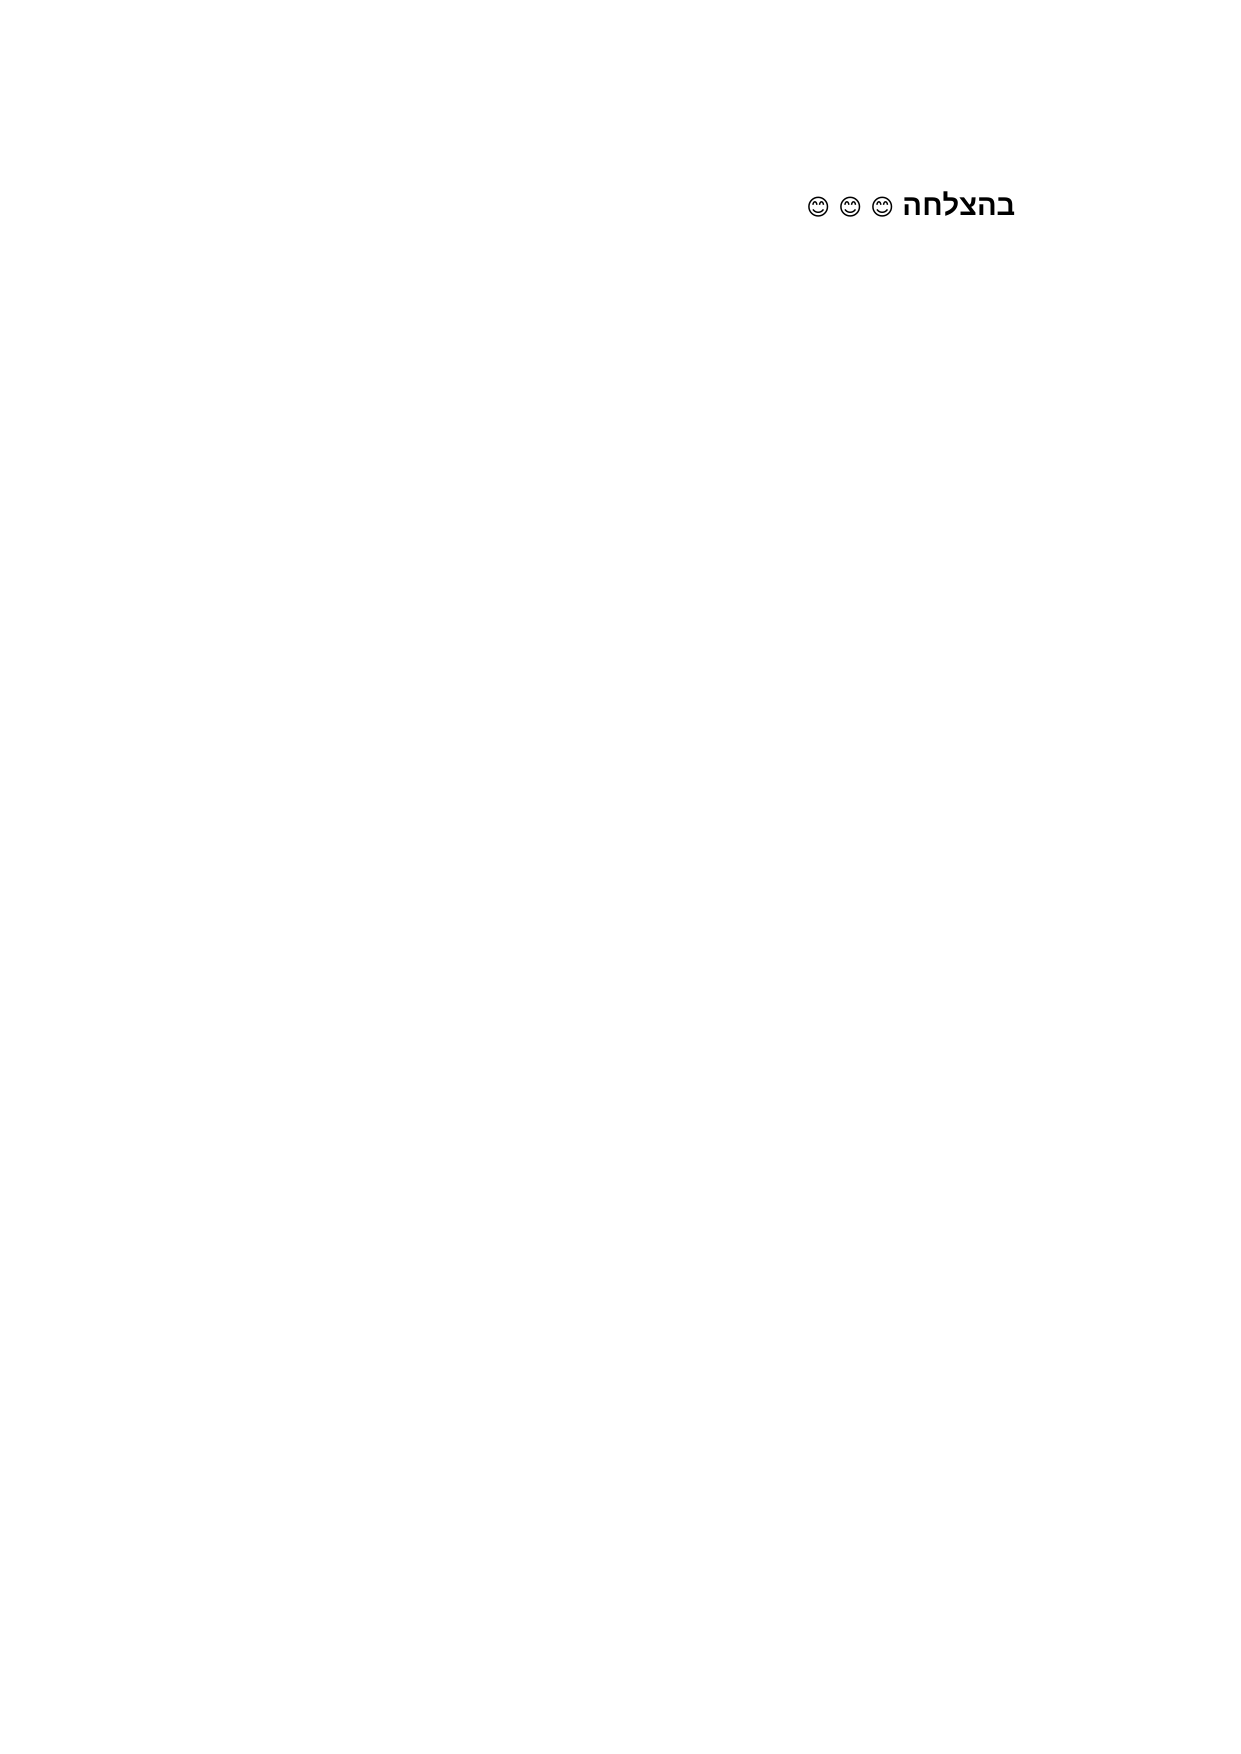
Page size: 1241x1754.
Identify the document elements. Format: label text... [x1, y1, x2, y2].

list בהצלחה [150, 188, 1015, 222]
